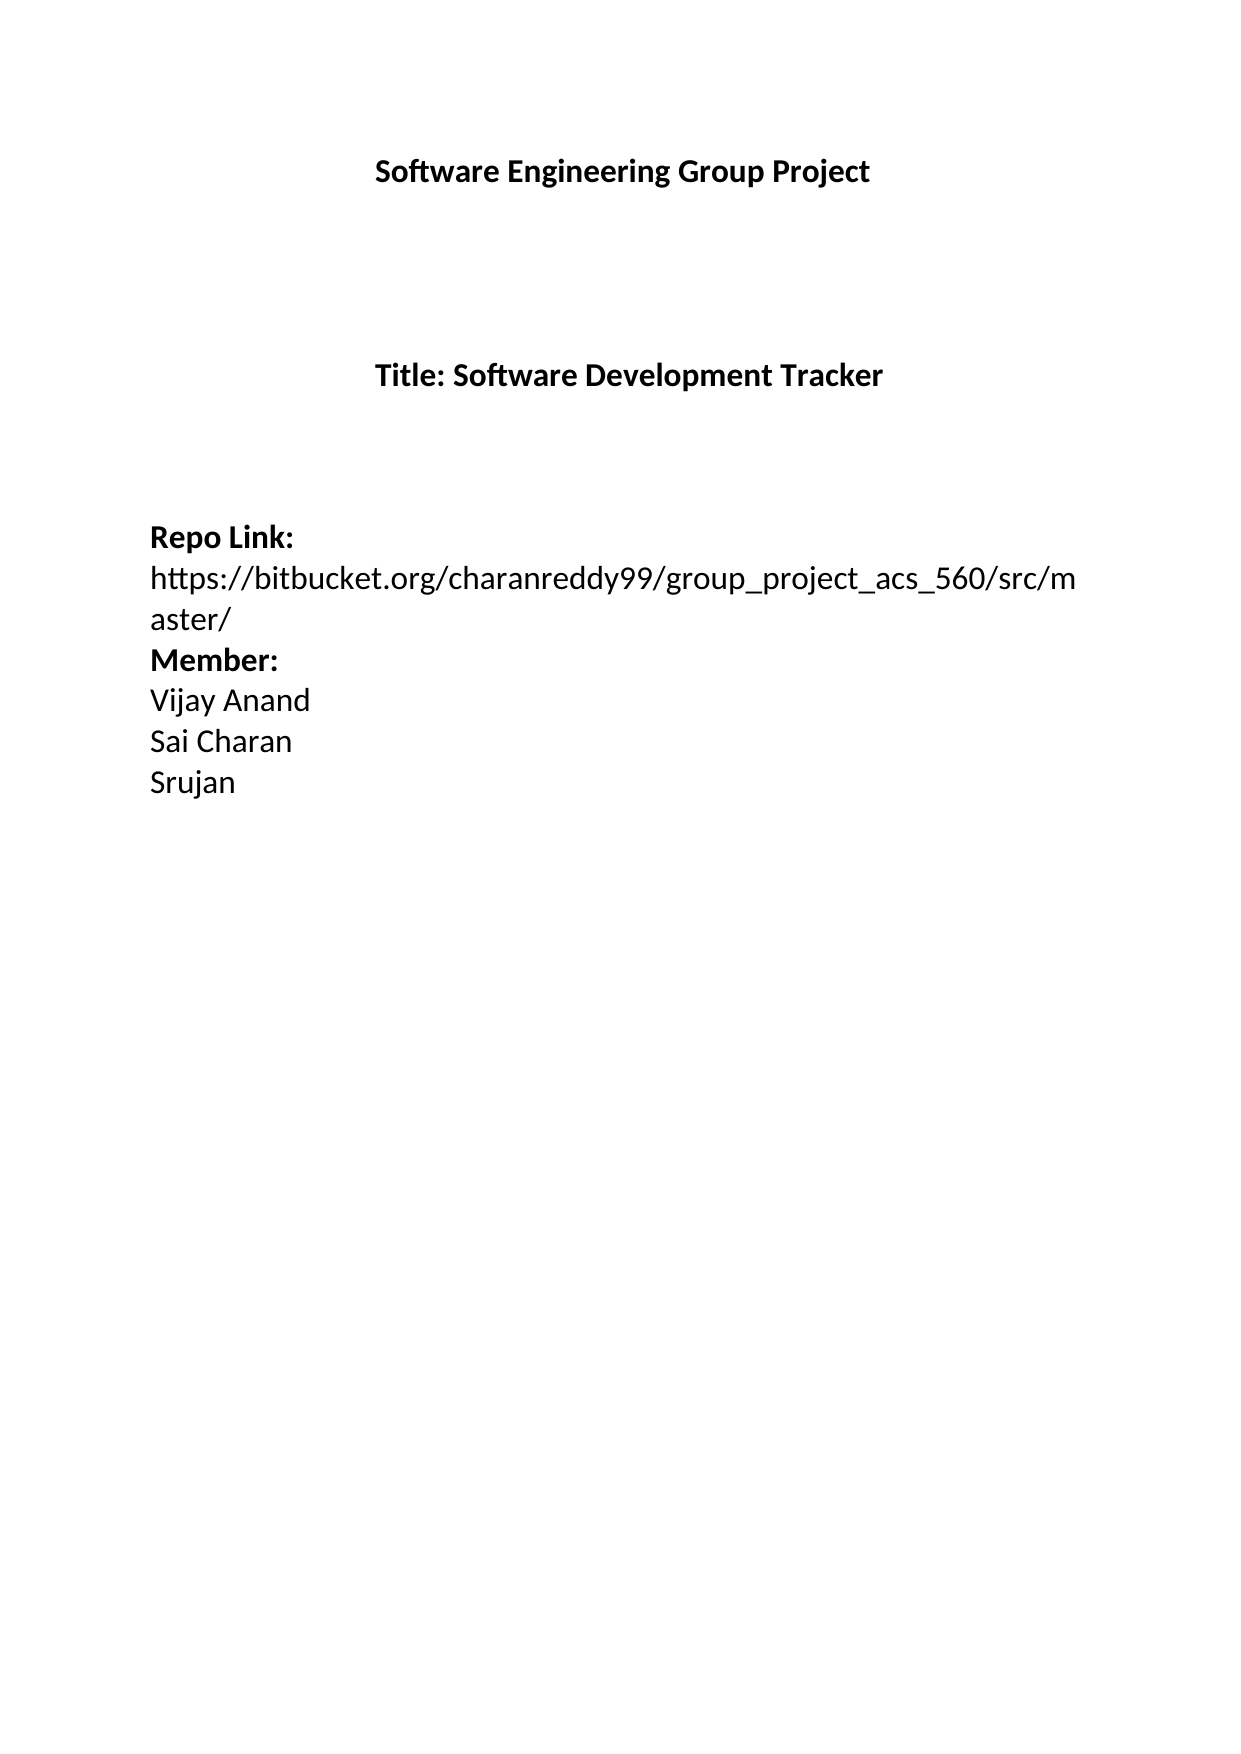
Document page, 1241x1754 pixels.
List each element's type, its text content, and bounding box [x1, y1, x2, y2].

text Vijay Anand [150, 679, 1090, 720]
text Software Engineering Group Project [150, 150, 1090, 191]
text Repo Link: https://bitbucket.org/charanreddy99/group_project_acs_560/src/master/ [150, 517, 1090, 639]
text Member: [150, 639, 1090, 679]
text Srujan [150, 761, 1090, 832]
text Title: Software Development Tracker [150, 354, 1090, 394]
text Sai Charan [150, 720, 1090, 761]
